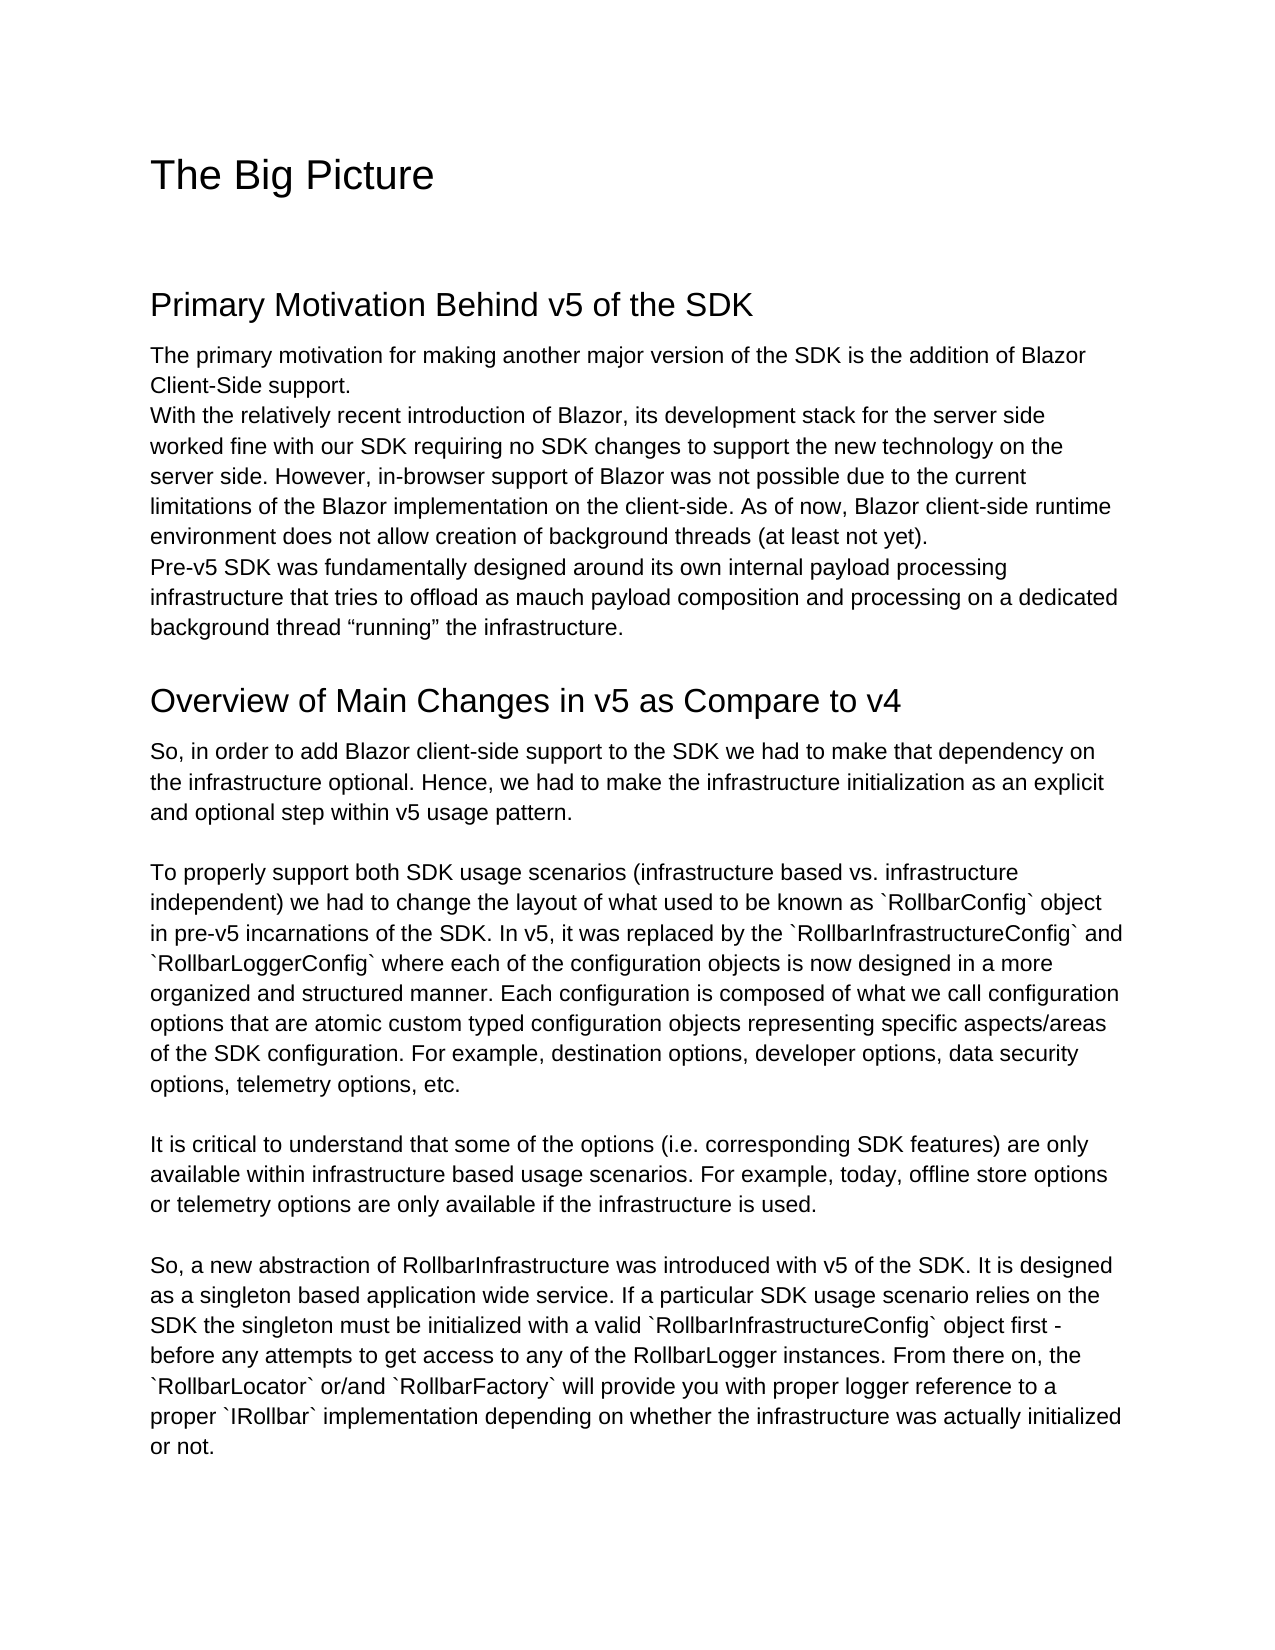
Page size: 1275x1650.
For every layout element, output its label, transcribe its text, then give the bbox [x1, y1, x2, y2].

subtitle Primary Motivation Behind v5 of the SDK [150, 285, 1125, 324]
text So, a new abstraction of RollbarInfrastructure was introduced with v5 of the SDK. It is designed as a singleton based application wide service. If a particular SDK usage scenario relies on the SDK the singleton must be initialized with a valid `RollbarInfrastructureConfig` object first - before any attempts to get access to any of the RollbarLogger instances. From there on, the `RollbarLocator` or/and `RollbarFactory` will provide you with proper logger reference to a proper `IRollbar` implementation depending on whether the infrastructure was actually initialized or not. [150, 1252, 1125, 1459]
text With the relatively recent introduction of Blazor, its development stack for the server side worked fine with our SDK requiring no SDK changes to support the new technology on the server side. However, in-browser support of Blazor was not possible due to the current limitations of the Blazor implementation on the client-side. As of now, Blazor client-side runtime environment does not allow creation of background threads (at least not yet). [150, 402, 1125, 549]
text Pre-v5 SDK was fundamentally designed around its own internal payload processing infrastructure that tries to offload as mauch payload composition and processing on a dedicated background thread “running” the infrastructure. [150, 553, 1125, 640]
text To properly support both SDK usage scenarios (infrastructure based vs. infrastructure independent) we had to change the layout of what used to be known as `RollbarConfig` object in pre-v5 incarnations of the SDK. In v5, it was replaced by the `RollbarInfrastructureConfig` and `RollbarLoggerConfig` where each of the configuration objects is now designed in a more organized and structured manner. Each configuration is composed of what we call configuration options that are atomic custom typed configuration objects representing specific aspects/areas of the SDK configuration. For example, destination options, developer options, data security options, telemetry options, etc. [150, 859, 1125, 1097]
text It is critical to understand that some of the options (i.e. corresponding SDK features) are only available within infrastructure based usage scenarios. For example, today, offline store options or telemetry options are only available if the infrastructure is used. [150, 1131, 1125, 1218]
text The primary motivation for making another major version of the SDK is the addition of Blazor Client-Side support. [150, 342, 1125, 398]
text So, in order to add Blazor client-side support to the SDK we had to make that dependency on the infrastructure optional. Hence, we had to make the infrastructure initialization as an explicit and optional step within v5 usage pattern. [150, 738, 1125, 825]
subtitle Overview of Main Changes in v5 as Compare to v4 [150, 682, 1125, 720]
subtitle The Big Picture [150, 150, 1125, 198]
